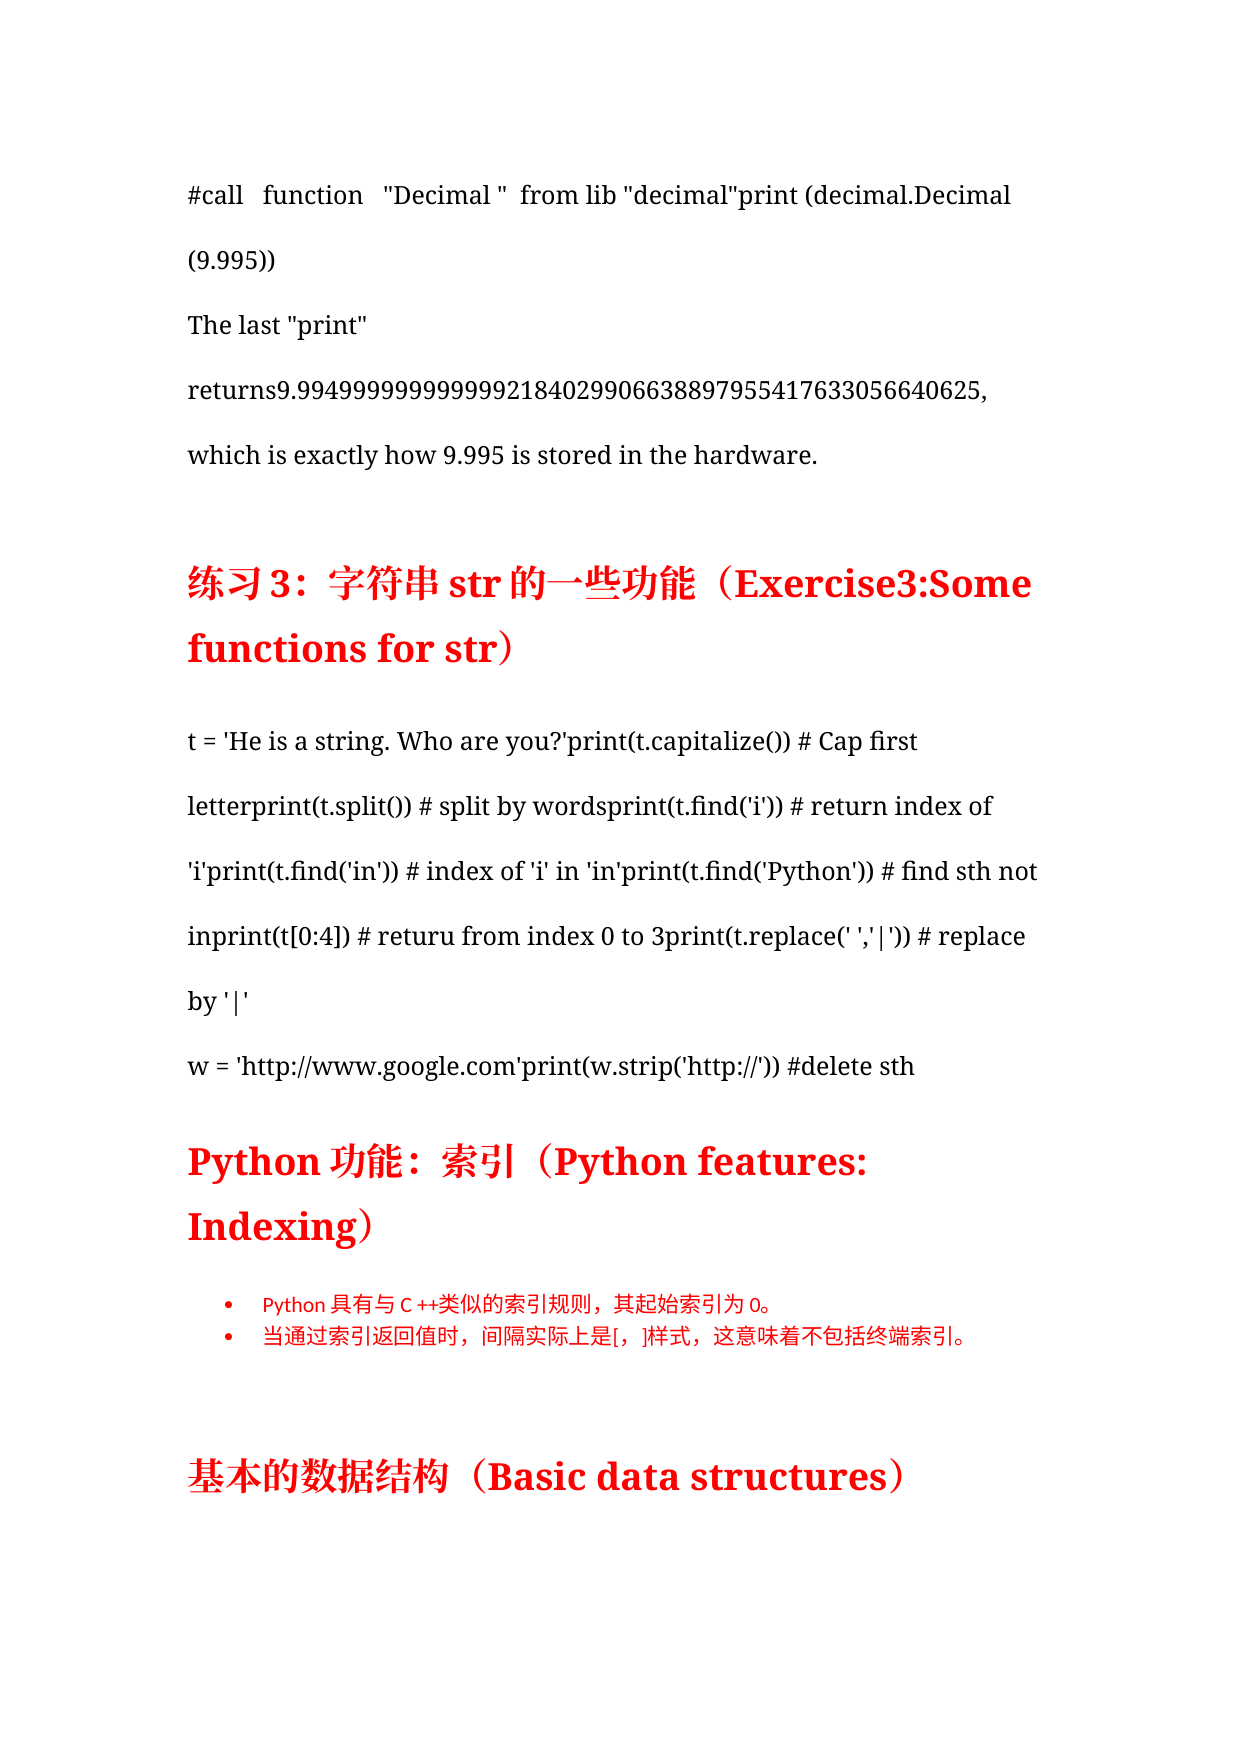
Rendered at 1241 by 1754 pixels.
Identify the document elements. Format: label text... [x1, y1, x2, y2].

subtitle Python功能：索引（Python features: Indexing） [187, 1127, 1053, 1257]
text which is exactly how 9.995 is stored in the hardware. [187, 422, 1053, 487]
list 当通过索引返回值时，间隔实际上是[，]样式，这意味着不包括终端索引。 [225, 1319, 1053, 1351]
list Python具有与C ++类似的索引规则，其起始索引为0。 [225, 1286, 1053, 1319]
text The last "print" returns9.9949999999999992184029906638897955417633056640625, [187, 292, 1053, 422]
text #call function "Decimal " from lib "decimal"print (decimal.Decimal (9.995)) [187, 162, 1053, 292]
subtitle 练习3：字符串str的一些功能（Exercise3:Some functions for str） [187, 549, 1053, 679]
text t = 'He is a string. Who are you?'print(t.capitalize()) # Cap first letterprint(t.split()) # split by wordsprint(t.find('i')) # return index of 'i'print(t.find('in')) # index of 'i' in 'in'print(t.find('Python')) # find sth not inprint(t[0:4]) # returu from index 0 to 3print(t.replace(' ','|')) # replace by '|' [187, 708, 1053, 1033]
text w = 'http://www.google.com'print(w.strip('http://')) #delete sth [187, 1033, 1053, 1098]
subtitle 基本的数据结构（Basic data structures） [187, 1442, 1053, 1507]
